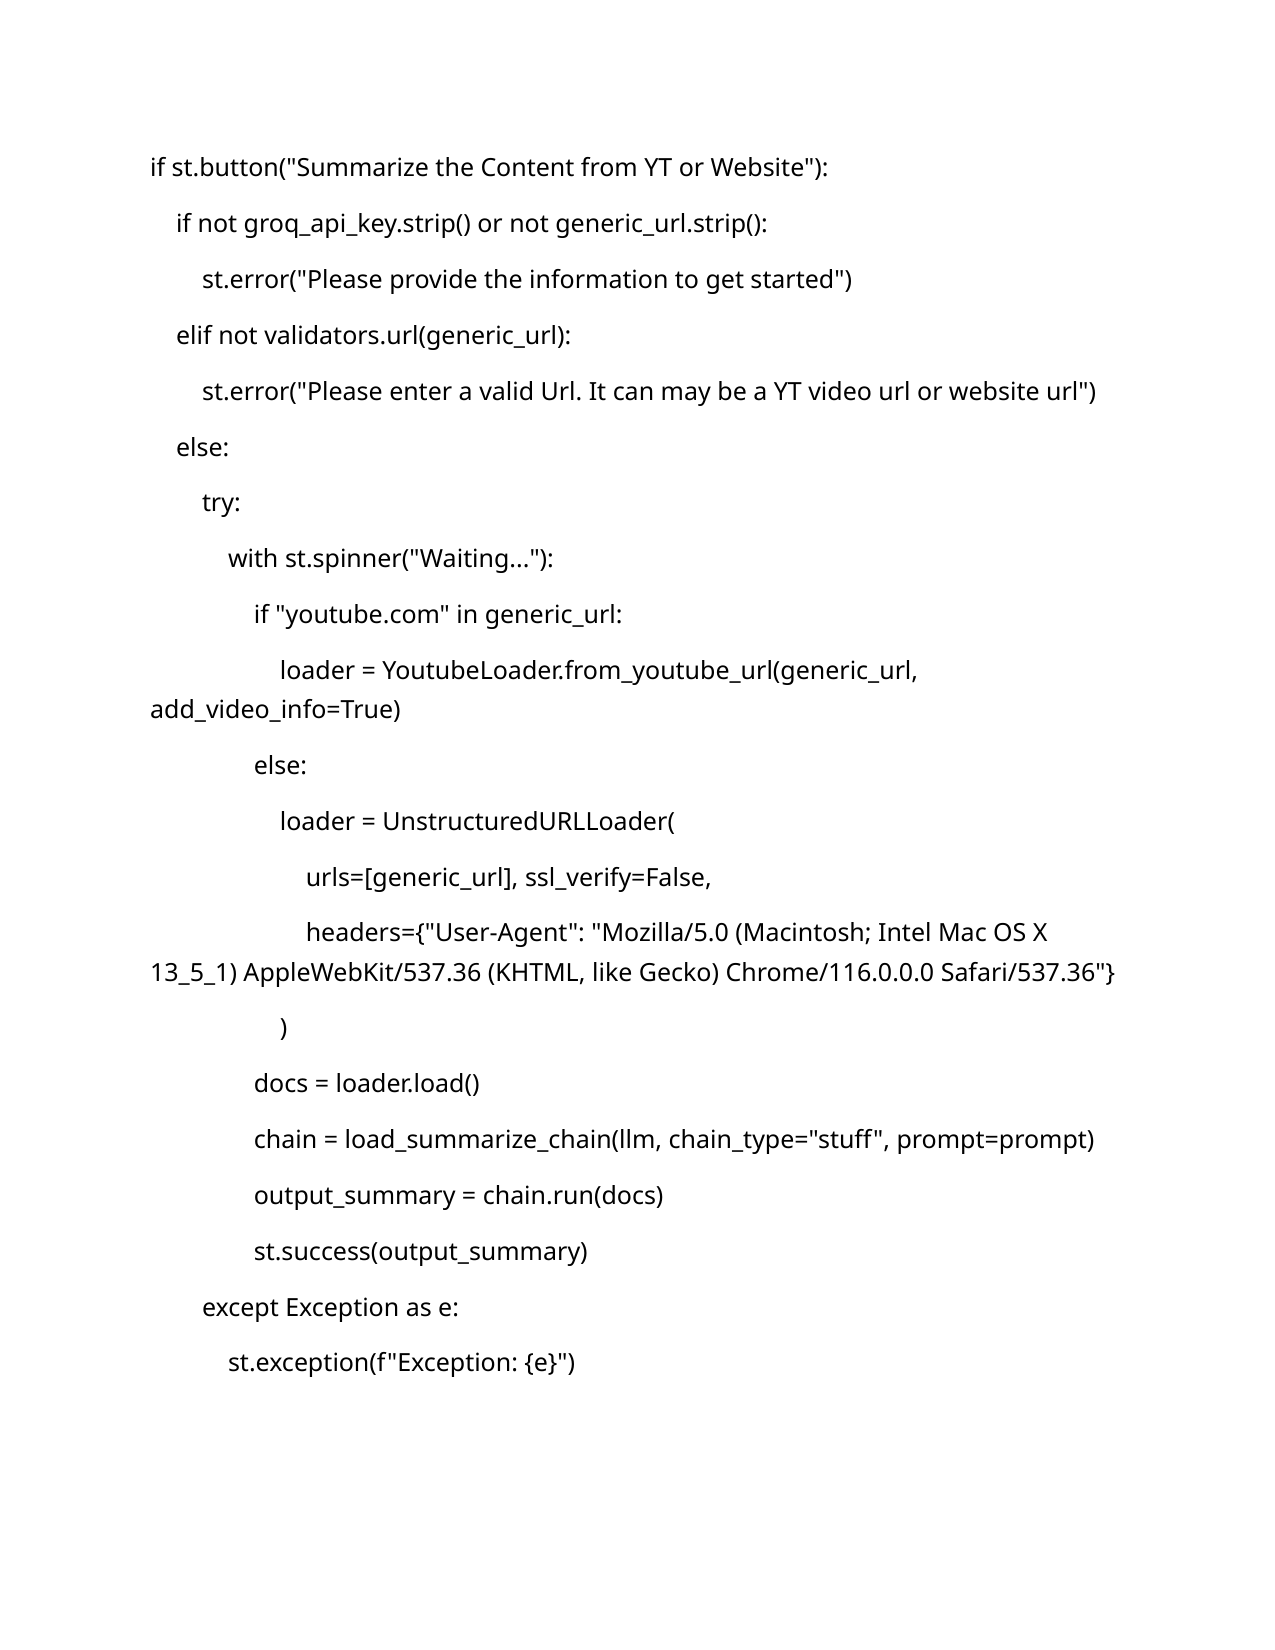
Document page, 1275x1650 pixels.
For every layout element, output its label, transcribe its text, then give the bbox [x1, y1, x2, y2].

text st.error("Please provide the information to get started") [150, 262, 1125, 296]
text urls=[generic_url], ssl_verify=False, [150, 859, 1125, 893]
text with st.spinner("Waiting..."): [150, 541, 1125, 575]
text if st.button("Summarize the Content from YT or Website"): [150, 150, 1125, 184]
text st.exception(f"Exception: {e}") [150, 1345, 1125, 1379]
text else: [150, 747, 1125, 782]
text else: [150, 429, 1125, 463]
text output_summary = chain.run(docs) [150, 1177, 1125, 1212]
text except Exception as e: [150, 1289, 1125, 1323]
text ) [150, 1010, 1125, 1044]
text st.error("Please enter a valid Url. It can may be a YT video url or website url") [150, 373, 1125, 407]
text try: [150, 485, 1125, 519]
text if not groq_api_key.strip() or not generic_url.strip(): [150, 206, 1125, 240]
text loader = YoutubeLoader.from_youtube_url(generic_url, add_video_info=True) [150, 652, 1125, 726]
text elif not validators.url(generic_url): [150, 317, 1125, 352]
text if "youtube.com" in generic_url: [150, 597, 1125, 631]
text docs = loader.load() [150, 1066, 1125, 1100]
text st.success(output_summary) [150, 1233, 1125, 1267]
text headers={"User-Agent": "Mozilla/5.0 (Macintosh; Intel Mac OS X 13_5_1) AppleWebKit/537.36 (KHTML, like Gecko) Chrome/116.0.0.0 Safari/537.36"} [150, 915, 1125, 988]
text loader = UnstructuredURLLoader( [150, 803, 1125, 837]
text chain = load_summarize_chain(llm, chain_type="stuff", prompt=prompt) [150, 1122, 1125, 1156]
